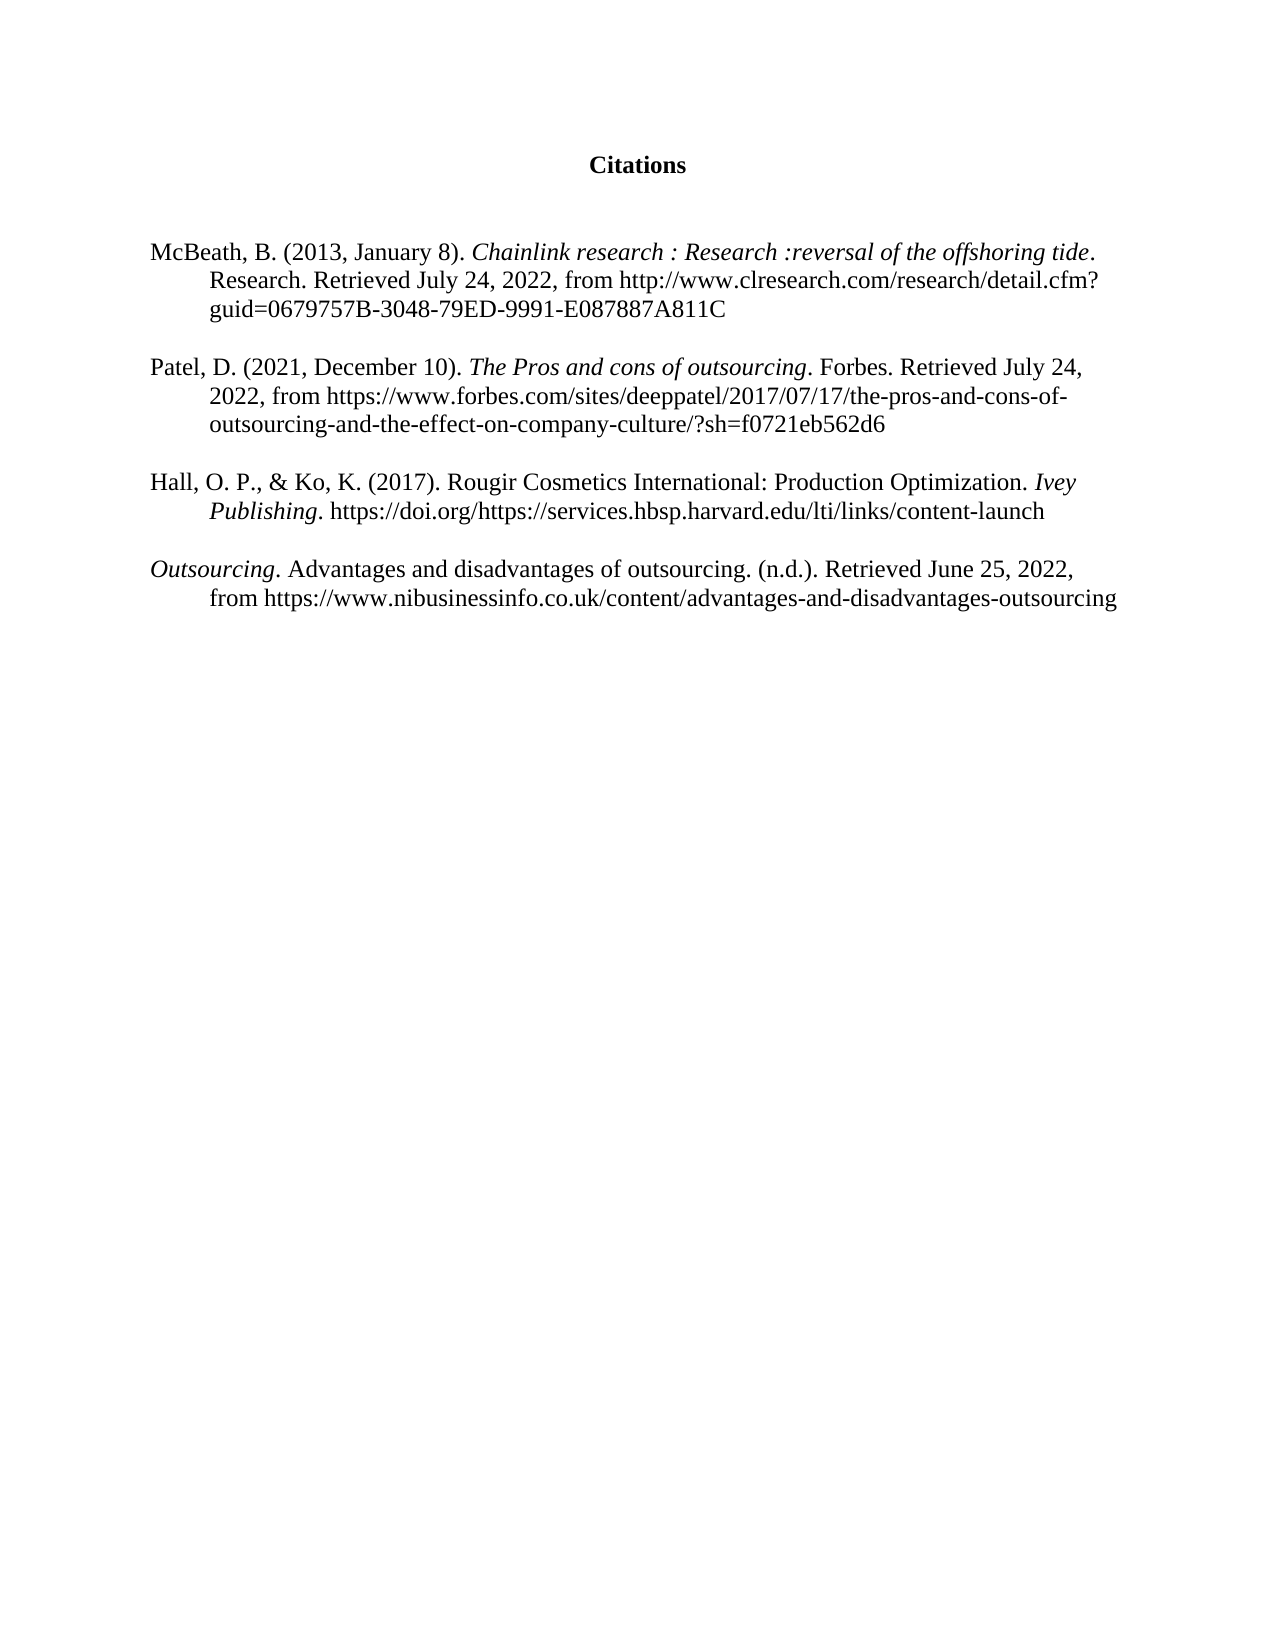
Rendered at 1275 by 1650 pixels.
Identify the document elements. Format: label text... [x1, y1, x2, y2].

text Hall, O. P., & Ko, K. (2017). Rougir Cosmetics International: Production Optimization. Ivey Publishing. https://doi.org/https://services.hbsp.harvard.edu/lti/links/content-launch [150, 467, 1125, 525]
text McBeath, B. (2013, January 8). Chainlink research : Research :reversal of the offshoring tide. Research. Retrieved July 24, 2022, from http://www.clresearch.com/research/detail.cfm?guid=0679757B-3048-79ED-9991-E087887A811C [150, 237, 1125, 323]
text Outsourcing. Advantages and disadvantages of outsourcing. (n.d.). Retrieved June 25, 2022, from https://www.nibusinessinfo.co.uk/content/advantages-and-disadvantages-outsourcing [150, 554, 1125, 612]
text Citations [150, 150, 1125, 179]
text Patel, D. (2021, December 10). The Pros and cons of outsourcing. Forbes. Retrieved July 24, 2022, from https://www.forbes.com/sites/deeppatel/2017/07/17/the-pros-and-cons-of-outsourcing-and-the-effect-on-company-culture/?sh=f0721eb562d6 [150, 352, 1125, 438]
